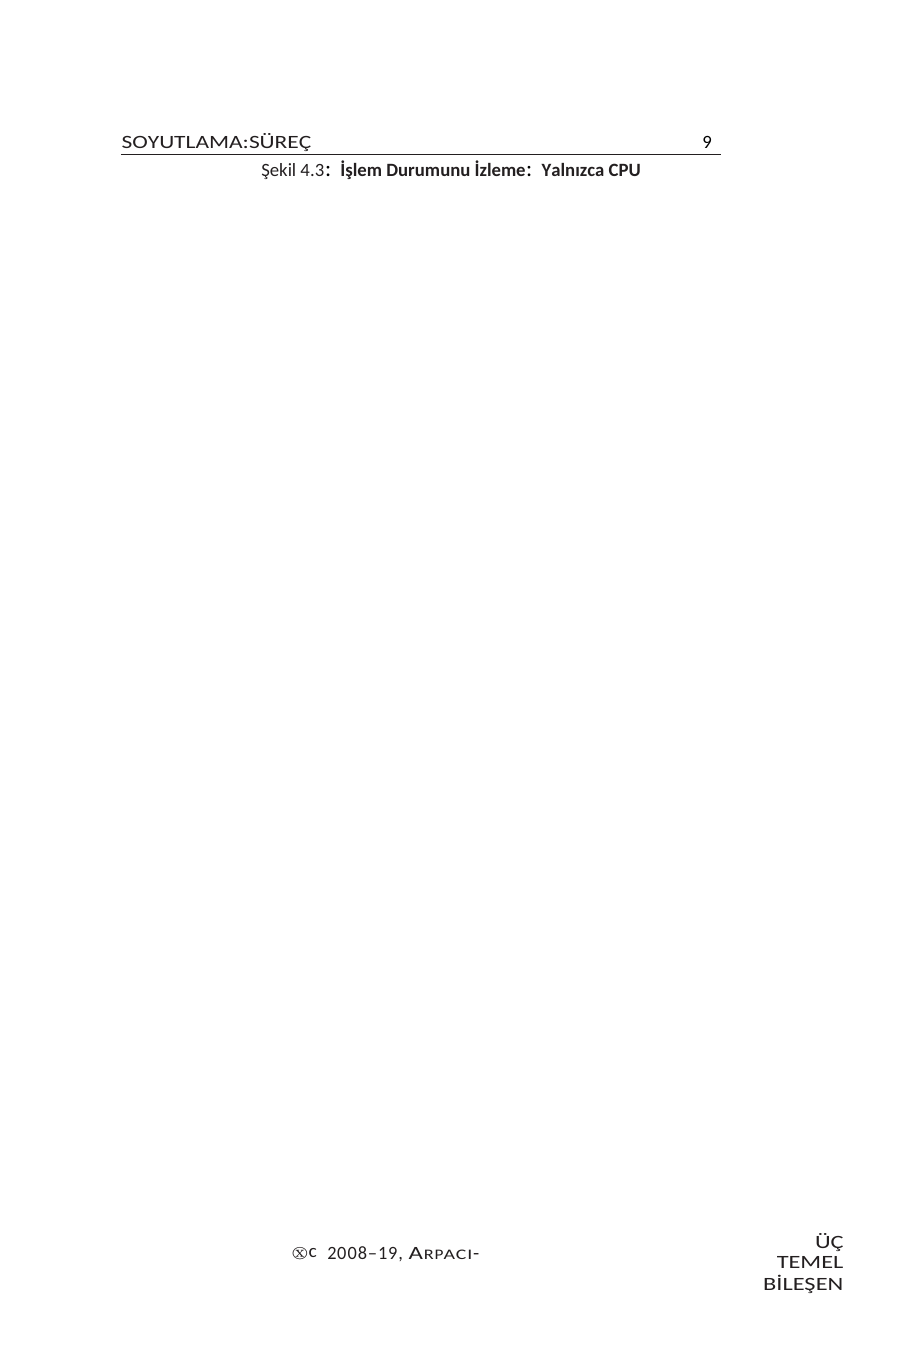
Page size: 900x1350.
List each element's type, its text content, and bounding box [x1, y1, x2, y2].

text Şekil 4.3: İşlem Durumunu İzleme: Yalnızca CPU [58, 154, 664, 182]
